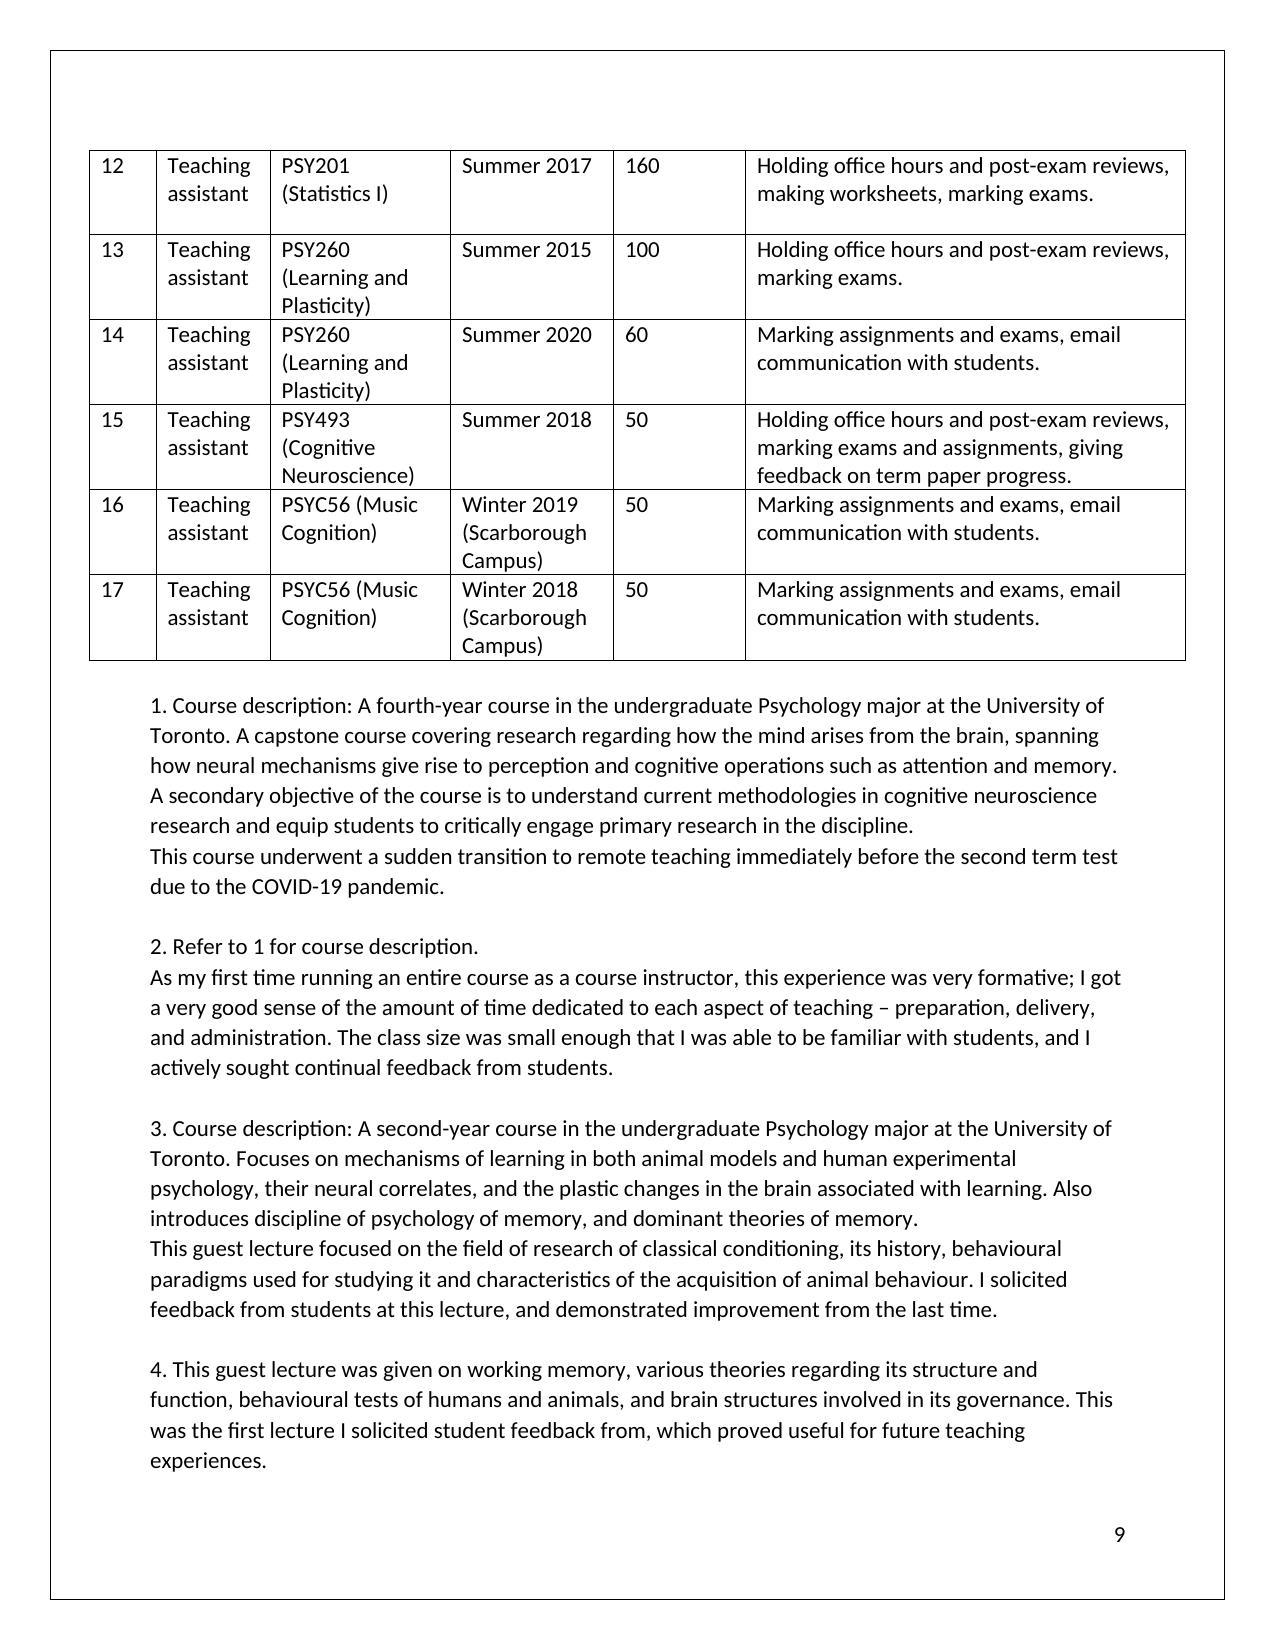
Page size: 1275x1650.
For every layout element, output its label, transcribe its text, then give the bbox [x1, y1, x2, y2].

table_cell Holding office hours and post-exam reviews, marking exams. [746, 235, 1185, 319]
table_cell PSY201 (Statistics I) [271, 151, 450, 234]
table_cell 14 [90, 320, 156, 404]
table_cell 50 [614, 405, 745, 489]
table_cell Summer 2018 [451, 405, 613, 489]
table_cell Teaching assistant [157, 575, 270, 659]
text 2. Refer to 1 for course description. As my first time running an entire course as a course instructor, this experience was very formative; I got a very good sense of the amount of time dedicated to each aspect of teaching – preparation, delivery, and administration. The class size was small enough that I was able to be familiar with students, and I actively sought continual feedback from students. [150, 932, 1125, 1081]
table_cell PSY260 (Learning and Plasticity) [271, 320, 450, 404]
table_cell Winter 2018 (Scarborough Campus) [451, 575, 613, 659]
text This course underwent a sudden transition to remote teaching immediately before the second term test due to the COVID-19 pandemic. [150, 842, 1125, 900]
table_cell Winter 2019 (Scarborough Campus) [451, 490, 613, 574]
table_cell 15 [90, 405, 156, 489]
table_cell Holding office hours and post-exam reviews, marking exams and assignments, giving feedback on term paper progress. [746, 405, 1185, 489]
table_cell 50 [614, 575, 745, 659]
table_cell 16 [90, 490, 156, 574]
table_cell Summer 2015 [451, 235, 613, 319]
table_cell Summer 2017 [451, 151, 613, 234]
table_cell 160 [614, 151, 745, 234]
text 4. This guest lecture was given on working memory, various theories regarding its structure and function, behavioural tests of humans and animals, and brain structures involved in its governance. This was the first lecture I solicited student feedback from, which proved useful for future teaching experiences. [150, 1355, 1125, 1474]
table_cell PSY493 (Cognitive Neuroscience) [271, 405, 450, 489]
table_cell Marking assignments and exams, email communication with students. [746, 490, 1185, 574]
table_cell 17 [90, 575, 156, 659]
text 3. Course description: A second-year course in the undergraduate Psychology major at the University of Toronto. Focuses on mechanisms of learning in both animal models and human experimental psychology, their neural correlates, and the plastic changes in the brain associated with learning. Also introduces discipline of psychology of memory, and dominant theories of memory. [150, 1114, 1125, 1232]
table_cell PSYC56 (Music Cognition) [271, 490, 450, 574]
table_cell Holding office hours and post-exam reviews, making worksheets, marking exams. [746, 151, 1185, 234]
text This guest lecture focused on the field of research of classical conditioning, its history, behavioural paradigms used for studying it and characteristics of the acquisition of animal behaviour. I solicited feedback from students at this lecture, and demonstrated improvement from the last time. [150, 1234, 1125, 1323]
table_cell 13 [90, 235, 156, 319]
table_cell Teaching assistant [157, 405, 270, 489]
table_cell 100 [614, 235, 745, 319]
table_cell Marking assignments and exams, email communication with students. [746, 320, 1185, 404]
table_cell PSYC56 (Music Cognition) [271, 575, 450, 659]
table_cell 60 [614, 320, 745, 404]
table_cell 50 [614, 490, 745, 574]
table_cell Teaching assistant [157, 320, 270, 404]
table_cell PSY260 (Learning and Plasticity) [271, 235, 450, 319]
table_cell Marking assignments and exams, email communication with students. [746, 575, 1185, 659]
table_cell Teaching assistant [157, 490, 270, 574]
text 1. Course description: A fourth-year course in the undergraduate Psychology major at the University of Toronto. A capstone course covering research regarding how the mind arises from the brain, spanning how neural mechanisms give rise to perception and cognitive operations such as attention and memory. A secondary objective of the course is to understand current methodologies in cognitive neuroscience research and equip students to critically engage primary research in the discipline. [150, 691, 1125, 839]
table_cell Summer 2020 [451, 320, 613, 404]
table_cell Teaching assistant [157, 151, 270, 234]
table_cell Teaching assistant [157, 235, 270, 319]
table_cell 12 [90, 151, 156, 234]
